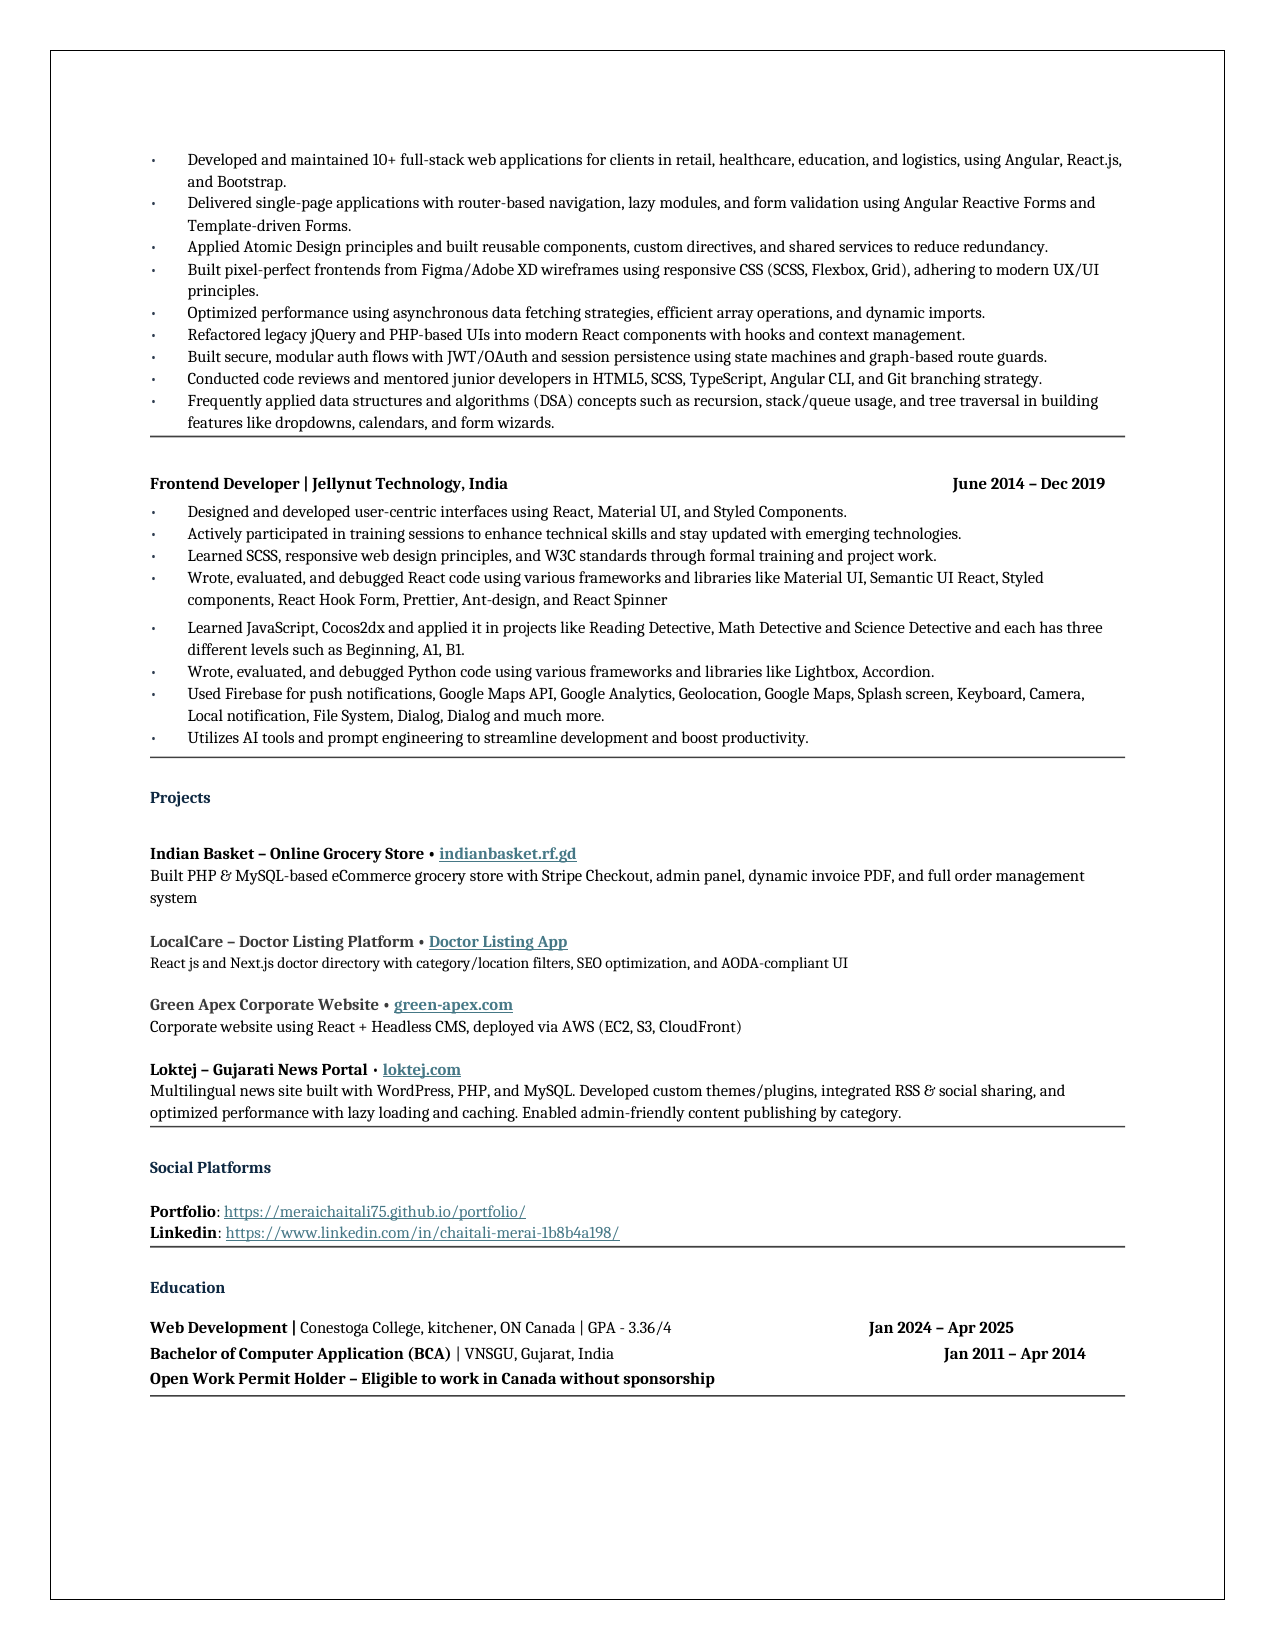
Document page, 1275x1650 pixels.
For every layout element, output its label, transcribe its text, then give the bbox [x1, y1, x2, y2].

list Frequently applied data structures and algorithms (DSA) concepts such as recursion, stack/queue usage, and tree traversal in building features like dropdowns, calendars, and form wizards. [150, 392, 1125, 433]
list Learned JavaScript, Cocos2dx and applied it in projects like Reading Detective, Math Detective and Science Detective and each has three different levels such as Beginning, A1, B1. [150, 618, 1125, 660]
list Delivered single-page applications with router-based navigation, lazy modules, and form validation using Angular Reactive Forms and Template-driven Forms. [150, 194, 1125, 235]
list Utilizes AI tools and prompt engineering to streamline development and boost productivity. [150, 728, 1125, 748]
list Learned SCSS, responsive web design principles, and W3C standards through formal training and project work. [150, 546, 1125, 566]
text Bachelor of Computer Application (BCA) | VNSGU, Gujarat, India Jan 2011 – Apr 2014 [150, 1344, 1125, 1363]
text Projects [150, 789, 1125, 840]
list Conducted code reviews and mentored junior developers in HTML5, SCSS, TypeScript, Angular CLI, and Git branching strategy. [150, 370, 1125, 389]
text Green Apex Corporate Website • green-apex.com [150, 995, 1125, 1014]
text Open Work Permit Holder – Eligible to work in Canada without sponsorship [150, 1370, 1125, 1389]
list Wrote, evaluated, and debugged Python code using various frameworks and libraries like Lightbox, Accordion. [150, 662, 1125, 682]
text Education Web Development | Conestoga College, kitchener, ON Canada | GPA - 3.36/4 Jan 2024 – Apr 2025 [150, 1278, 1125, 1338]
list Used Firebase for push notifications, Google Maps API, Google Analytics, Geolocation, Google Maps, Splash screen, Keyboard, Camera, Local notification, File System, Dialog, Dialog and much more. [150, 684, 1125, 726]
text Corporate website using React + Headless CMS, deployed via AWS (EC2, S3, CloudFront) [150, 1017, 1125, 1036]
list Wrote, evaluated, and debugged React code using various frameworks and libraries like Material UI, Semantic UI React, Styled components, React Hook Form, Prettier, Ant-design, and React Spinner [150, 568, 1125, 609]
list Applied Atomic Design principles and built reusable components, custom directives, and shared services to reduce redundancy. [150, 238, 1125, 257]
text Social Platforms Portfolio: https://meraichaitali75.github.io/portfolio/ [150, 1158, 1125, 1221]
list Actively participated in training sessions to enhance technical skills and stay updated with emerging technologies. [150, 524, 1125, 543]
text Linkedin: https://www.linkedin.com/in/chaitali-merai-1b8b4a198/ [150, 1224, 1125, 1243]
text Frontend Developer | Jellynut Technology, India June 2014 – Dec 2019 [150, 474, 1125, 493]
list Designed and developed user-centric interfaces using React, Material UI, and Styled Components. [150, 502, 1125, 522]
list Refactored legacy jQuery and PHP-based UIs into modern React components with hooks and context management. [150, 326, 1125, 345]
text Indian Basket – Online Grocery Store • indianbasket.rf.gd Built PHP & MySQL-based eCommerce grocery store with Stripe Checkout, admin panel, dynamic invoice PDF, and full order management system LocalCare – Doctor Listing Platform • Doctor Listing App React js and Next.js doctor directory with category/location filters, SEO optimization, and AODA-compliant UI [150, 844, 1125, 972]
list Built pixel-perfect frontends from Figma/Adobe XD wireframes using responsive CSS (SCSS, Flexbox, Grid), adhering to modern UX/UI principles. [150, 260, 1125, 301]
text Loktej – Gujarati News Portal • loktej.com Multilingual news site built with WordPress, PHP, and MySQL. Developed custom themes/plugins, integrated RSS & social sharing, and optimized performance with lazy loading and caching. Enabled admin-friendly content publishing by category. [150, 1060, 1125, 1123]
list Optimized performance using asynchronous data fetching strategies, efficient array operations, and dynamic imports. [150, 304, 1125, 323]
list Built secure, modular auth flows with JWT/OAuth and session persistence using state machines and graph-based route guards. [150, 348, 1125, 367]
list Developed and maintained 10+ full-stack web applications for clients in retail, healthcare, education, and logistics, using Angular, React.js, and Bootstrap. [150, 150, 1125, 191]
